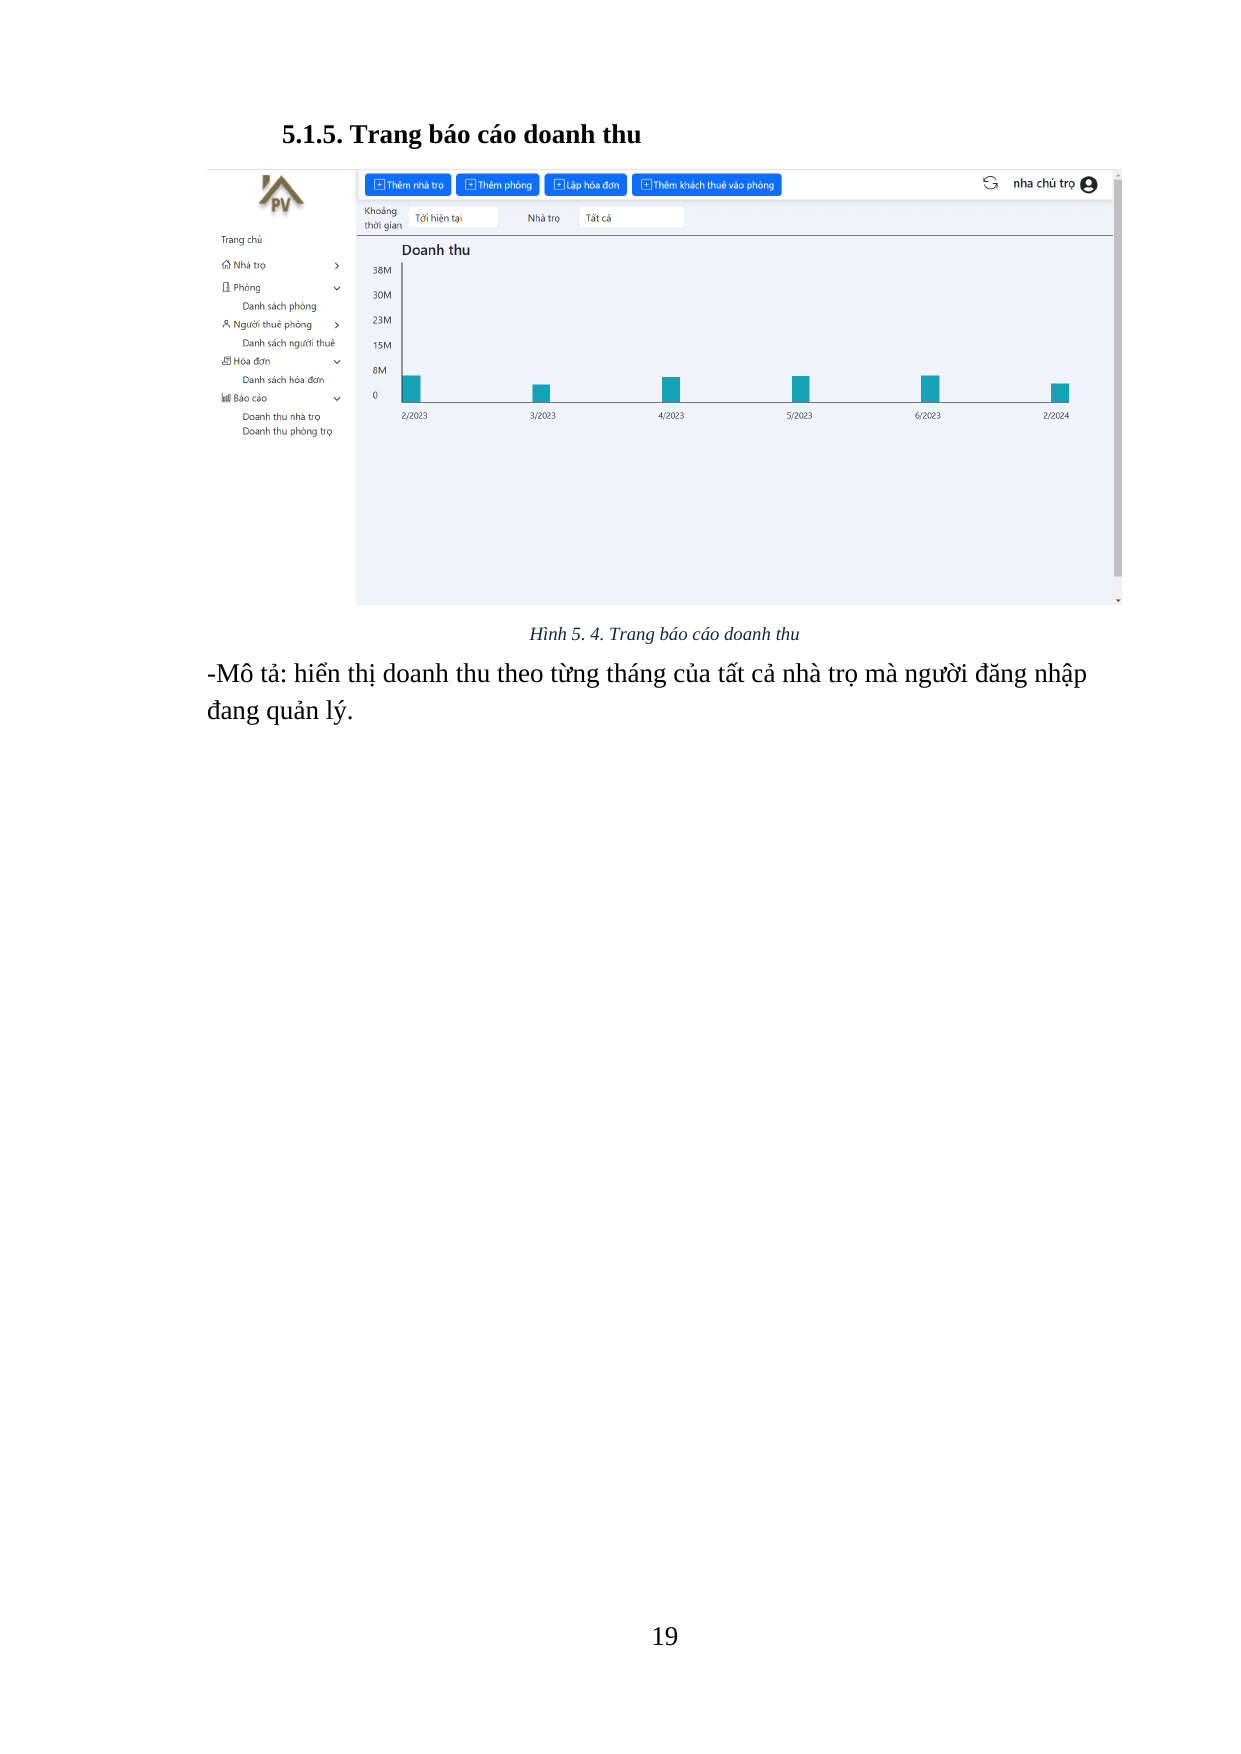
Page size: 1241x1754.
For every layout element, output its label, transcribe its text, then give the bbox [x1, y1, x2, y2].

text 5.1.5. Trang báo cáo doanh thu [282, 118, 1122, 149]
text -Mô tả: hiển thị doanh thu theo từng tháng của tất cả nhà trọ mà người đăng nhập đang quản lý. [207, 657, 1122, 725]
picture [206, 167, 1123, 605]
